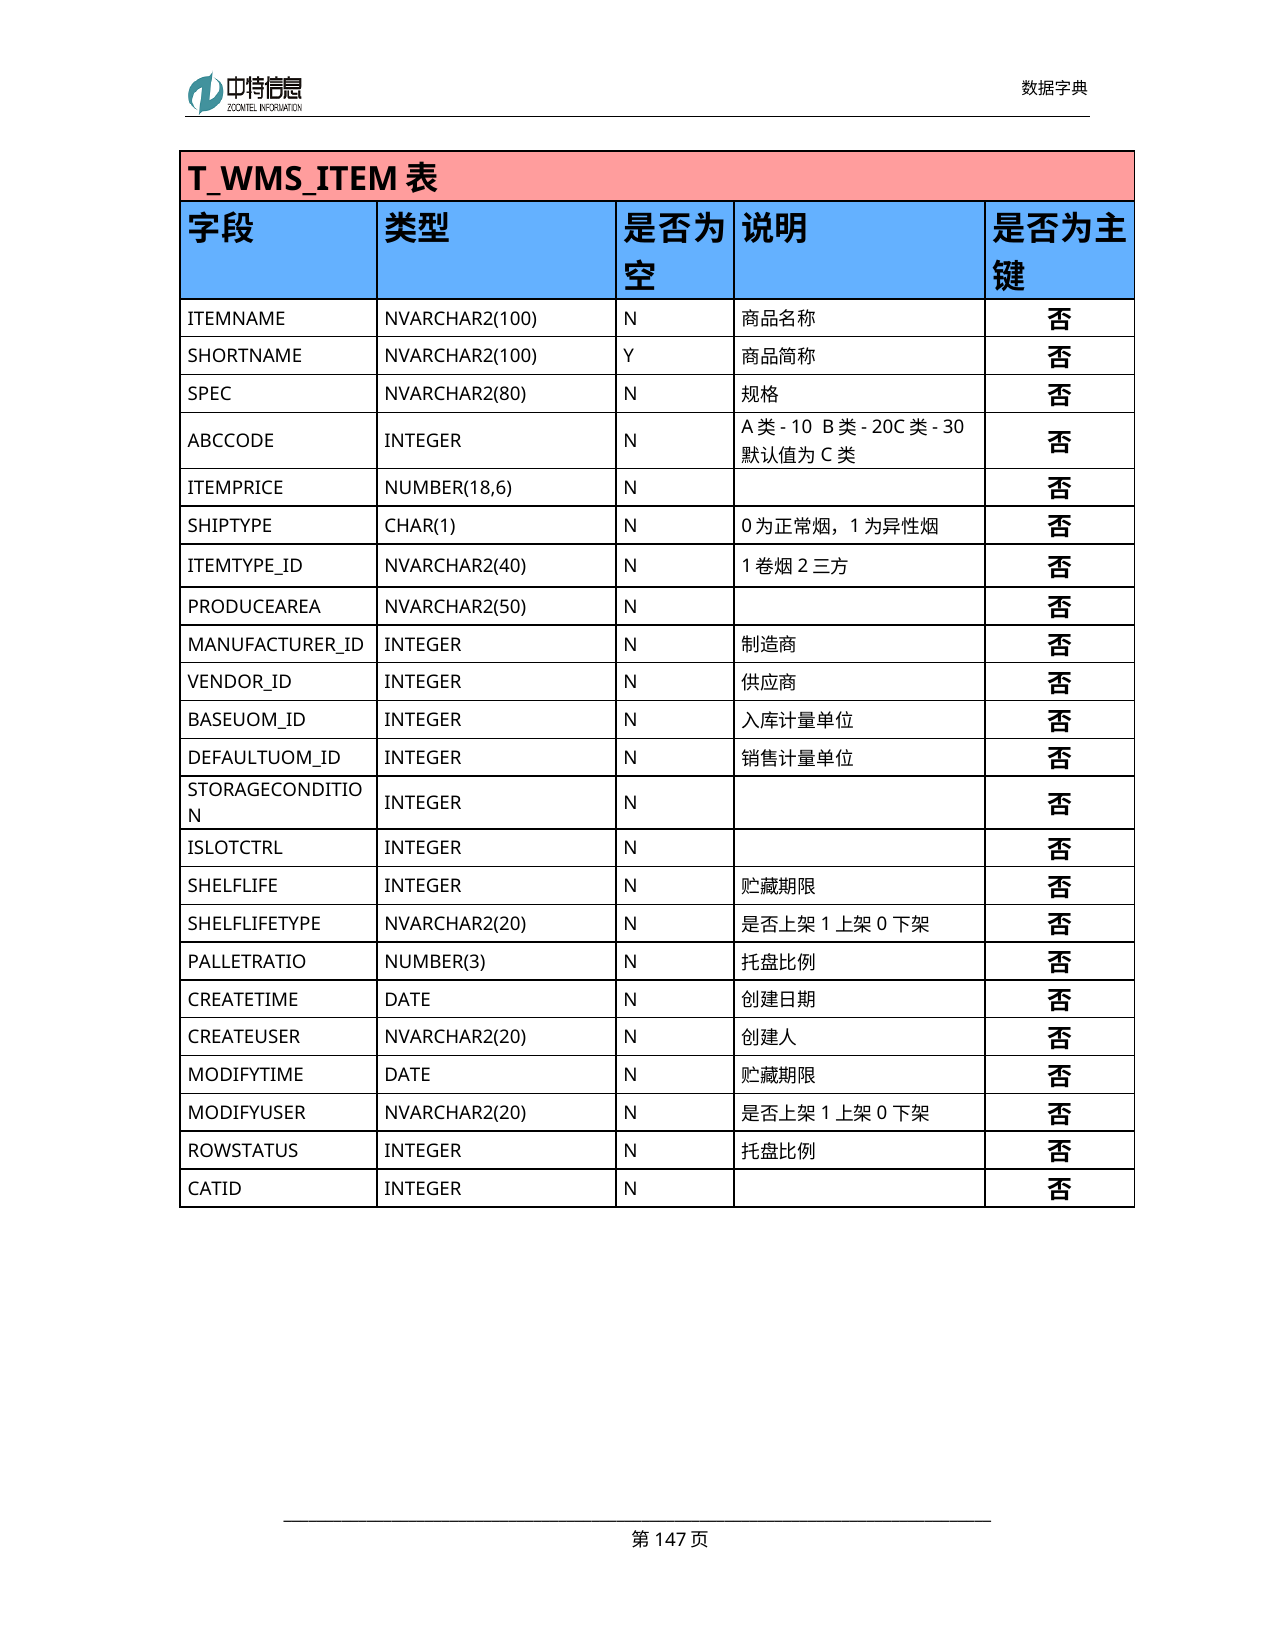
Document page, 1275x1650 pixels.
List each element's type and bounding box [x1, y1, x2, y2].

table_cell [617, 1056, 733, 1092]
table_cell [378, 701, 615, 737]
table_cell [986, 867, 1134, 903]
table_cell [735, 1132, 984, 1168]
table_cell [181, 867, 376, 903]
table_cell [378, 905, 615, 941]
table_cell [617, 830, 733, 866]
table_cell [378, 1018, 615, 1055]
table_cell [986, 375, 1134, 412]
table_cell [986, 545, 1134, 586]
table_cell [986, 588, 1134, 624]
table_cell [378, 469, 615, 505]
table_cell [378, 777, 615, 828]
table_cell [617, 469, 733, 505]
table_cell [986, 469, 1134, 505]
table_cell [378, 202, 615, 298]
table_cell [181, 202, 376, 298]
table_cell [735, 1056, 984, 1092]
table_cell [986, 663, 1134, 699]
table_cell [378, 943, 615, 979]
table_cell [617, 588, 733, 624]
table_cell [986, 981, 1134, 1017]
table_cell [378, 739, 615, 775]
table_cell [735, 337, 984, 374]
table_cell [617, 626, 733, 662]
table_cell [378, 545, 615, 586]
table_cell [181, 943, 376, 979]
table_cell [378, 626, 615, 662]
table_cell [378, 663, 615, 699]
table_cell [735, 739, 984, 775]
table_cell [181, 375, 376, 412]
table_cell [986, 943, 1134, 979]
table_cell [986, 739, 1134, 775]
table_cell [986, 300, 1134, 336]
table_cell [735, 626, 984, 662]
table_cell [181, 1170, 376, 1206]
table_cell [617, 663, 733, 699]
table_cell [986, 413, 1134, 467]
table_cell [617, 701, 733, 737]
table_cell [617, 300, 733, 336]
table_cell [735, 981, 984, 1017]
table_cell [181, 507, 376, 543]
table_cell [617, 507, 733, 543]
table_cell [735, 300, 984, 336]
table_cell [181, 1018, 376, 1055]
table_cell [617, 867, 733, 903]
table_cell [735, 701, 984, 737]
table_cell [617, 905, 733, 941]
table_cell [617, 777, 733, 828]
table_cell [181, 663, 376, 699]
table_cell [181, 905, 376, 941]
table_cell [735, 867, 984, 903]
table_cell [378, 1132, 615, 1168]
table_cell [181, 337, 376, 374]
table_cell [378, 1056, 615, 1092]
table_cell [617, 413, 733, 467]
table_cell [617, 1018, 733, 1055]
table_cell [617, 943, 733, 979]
picture [185, 70, 305, 115]
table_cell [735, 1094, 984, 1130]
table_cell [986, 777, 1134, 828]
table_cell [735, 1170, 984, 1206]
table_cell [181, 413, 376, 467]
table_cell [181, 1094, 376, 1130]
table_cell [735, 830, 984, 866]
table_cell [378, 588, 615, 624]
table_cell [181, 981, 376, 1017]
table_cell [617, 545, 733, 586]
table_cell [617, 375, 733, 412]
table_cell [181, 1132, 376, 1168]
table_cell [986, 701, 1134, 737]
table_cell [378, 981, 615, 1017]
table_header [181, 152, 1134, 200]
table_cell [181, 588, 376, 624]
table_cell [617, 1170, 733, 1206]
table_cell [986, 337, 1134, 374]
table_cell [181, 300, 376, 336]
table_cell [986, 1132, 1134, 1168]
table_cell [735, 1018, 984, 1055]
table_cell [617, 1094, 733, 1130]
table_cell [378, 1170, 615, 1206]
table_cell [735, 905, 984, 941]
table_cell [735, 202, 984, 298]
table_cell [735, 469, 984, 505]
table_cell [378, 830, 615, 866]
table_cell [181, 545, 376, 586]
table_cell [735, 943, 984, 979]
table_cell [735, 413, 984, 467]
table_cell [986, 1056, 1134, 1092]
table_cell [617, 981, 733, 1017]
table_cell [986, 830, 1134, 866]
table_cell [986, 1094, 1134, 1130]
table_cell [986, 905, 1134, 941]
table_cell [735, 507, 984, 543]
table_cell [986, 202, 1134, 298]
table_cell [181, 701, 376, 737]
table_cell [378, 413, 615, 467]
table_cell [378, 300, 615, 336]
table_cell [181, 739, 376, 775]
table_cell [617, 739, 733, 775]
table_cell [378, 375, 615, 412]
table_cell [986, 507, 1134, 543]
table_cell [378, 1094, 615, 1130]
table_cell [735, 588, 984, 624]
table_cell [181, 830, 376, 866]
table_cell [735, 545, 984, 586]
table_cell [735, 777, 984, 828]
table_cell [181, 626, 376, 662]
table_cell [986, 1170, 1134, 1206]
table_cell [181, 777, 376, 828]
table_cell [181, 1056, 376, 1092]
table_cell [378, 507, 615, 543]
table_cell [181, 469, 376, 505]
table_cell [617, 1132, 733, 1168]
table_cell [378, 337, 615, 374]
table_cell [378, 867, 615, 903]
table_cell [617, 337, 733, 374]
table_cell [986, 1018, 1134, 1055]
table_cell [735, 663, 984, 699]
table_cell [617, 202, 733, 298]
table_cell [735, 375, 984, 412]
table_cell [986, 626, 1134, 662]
